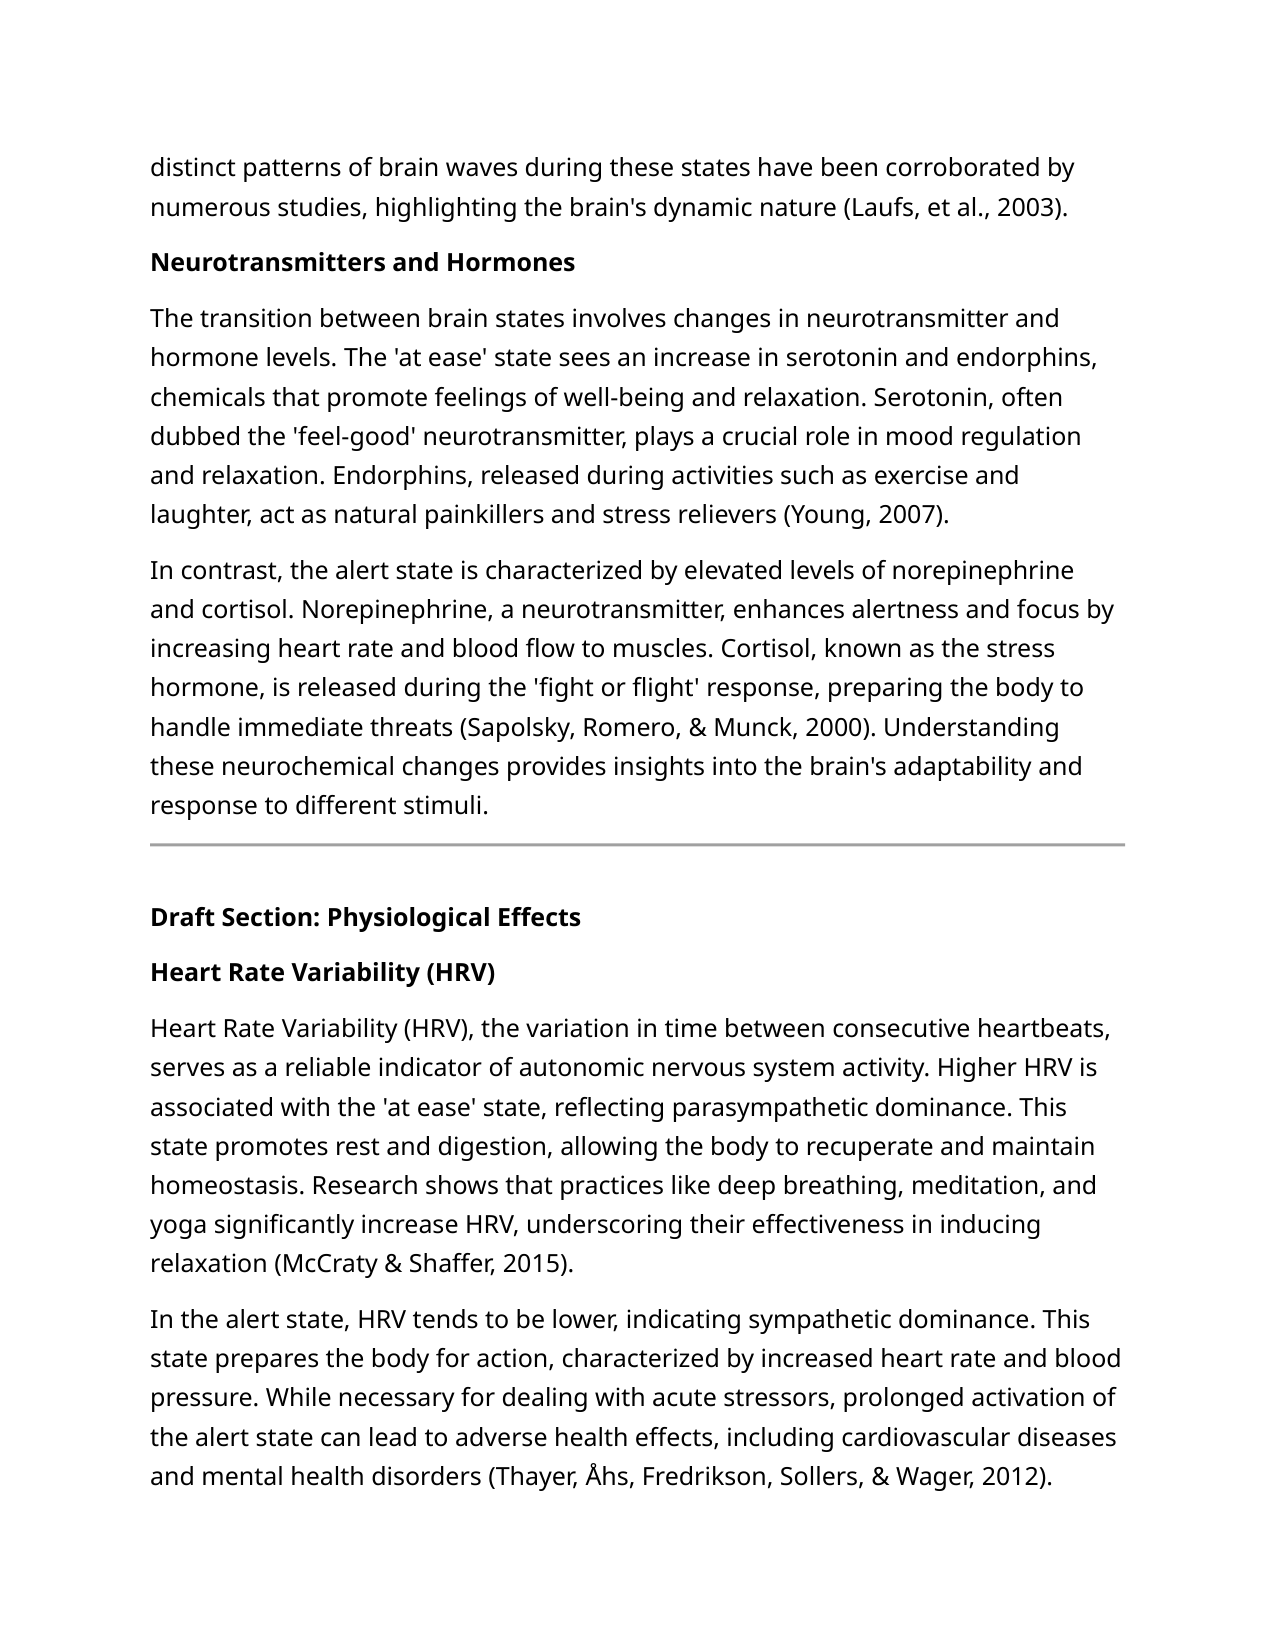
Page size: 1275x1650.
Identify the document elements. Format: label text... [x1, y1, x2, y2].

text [150, 150, 1125, 223]
text In the alert state, HRV tends to be lower, indicating sympathetic dominance. This state prepares the body for action, characterized by increased heart rate and blood pressure. While necessary for dealing with acute stressors, prolonged activation of the alert state can lead to adverse health effects, including cardiovascular diseases and mental health disorders (Thayer, Åhs, Fredrikson, Sollers, & Wager, 2012). [150, 1302, 1125, 1492]
text Neurotransmitters and Hormones [150, 245, 1125, 279]
text The transition between brain states involves changes in neurotransmitter and hormone levels. The 'at ease' state sees an increase in serotonin and endorphins, chemicals that promote feelings of well-being and relaxation. Serotonin, often dubbed the 'feel-good' neurotransmitter, plays a crucial role in mood regulation and relaxation. Endorphins, released during activities such as exercise and laughter, act as natural painkillers and stress relievers (Young, 2007). [150, 301, 1125, 531]
text Draft Section: Physiological Effects [150, 899, 1125, 933]
text Heart Rate Variability (HRV), the variation in time between consecutive heartbeats, serves as a reliable indicator of autonomic nervous system activity. Higher HRV is associated with the 'at ease' state, reflecting parasympathetic dominance. This state promotes rest and digestion, allowing the body to recuperate and maintain homeostasis. Research shows that practices like deep breathing, meditation, and yoga significantly increase HRV, underscoring their effectiveness in inducing relaxation (McCraty & Shaffer, 2015). [150, 1011, 1125, 1280]
text Heart Rate Variability (HRV) [150, 955, 1125, 989]
text In contrast, the alert state is characterized by elevated levels of norepinephrine and cortisol. Norepinephrine, a neurotransmitter, enhances alertness and focus by increasing heart rate and blood flow to muscles. Cortisol, known as the stress hormone, is released during the 'fight or flight' response, preparing the body to handle immediate threats (Sapolsky, Romero, & Munck, 2000). Understanding these neurochemical changes provides insights into the brain's adaptability and response to different stimuli. [150, 552, 1125, 822]
